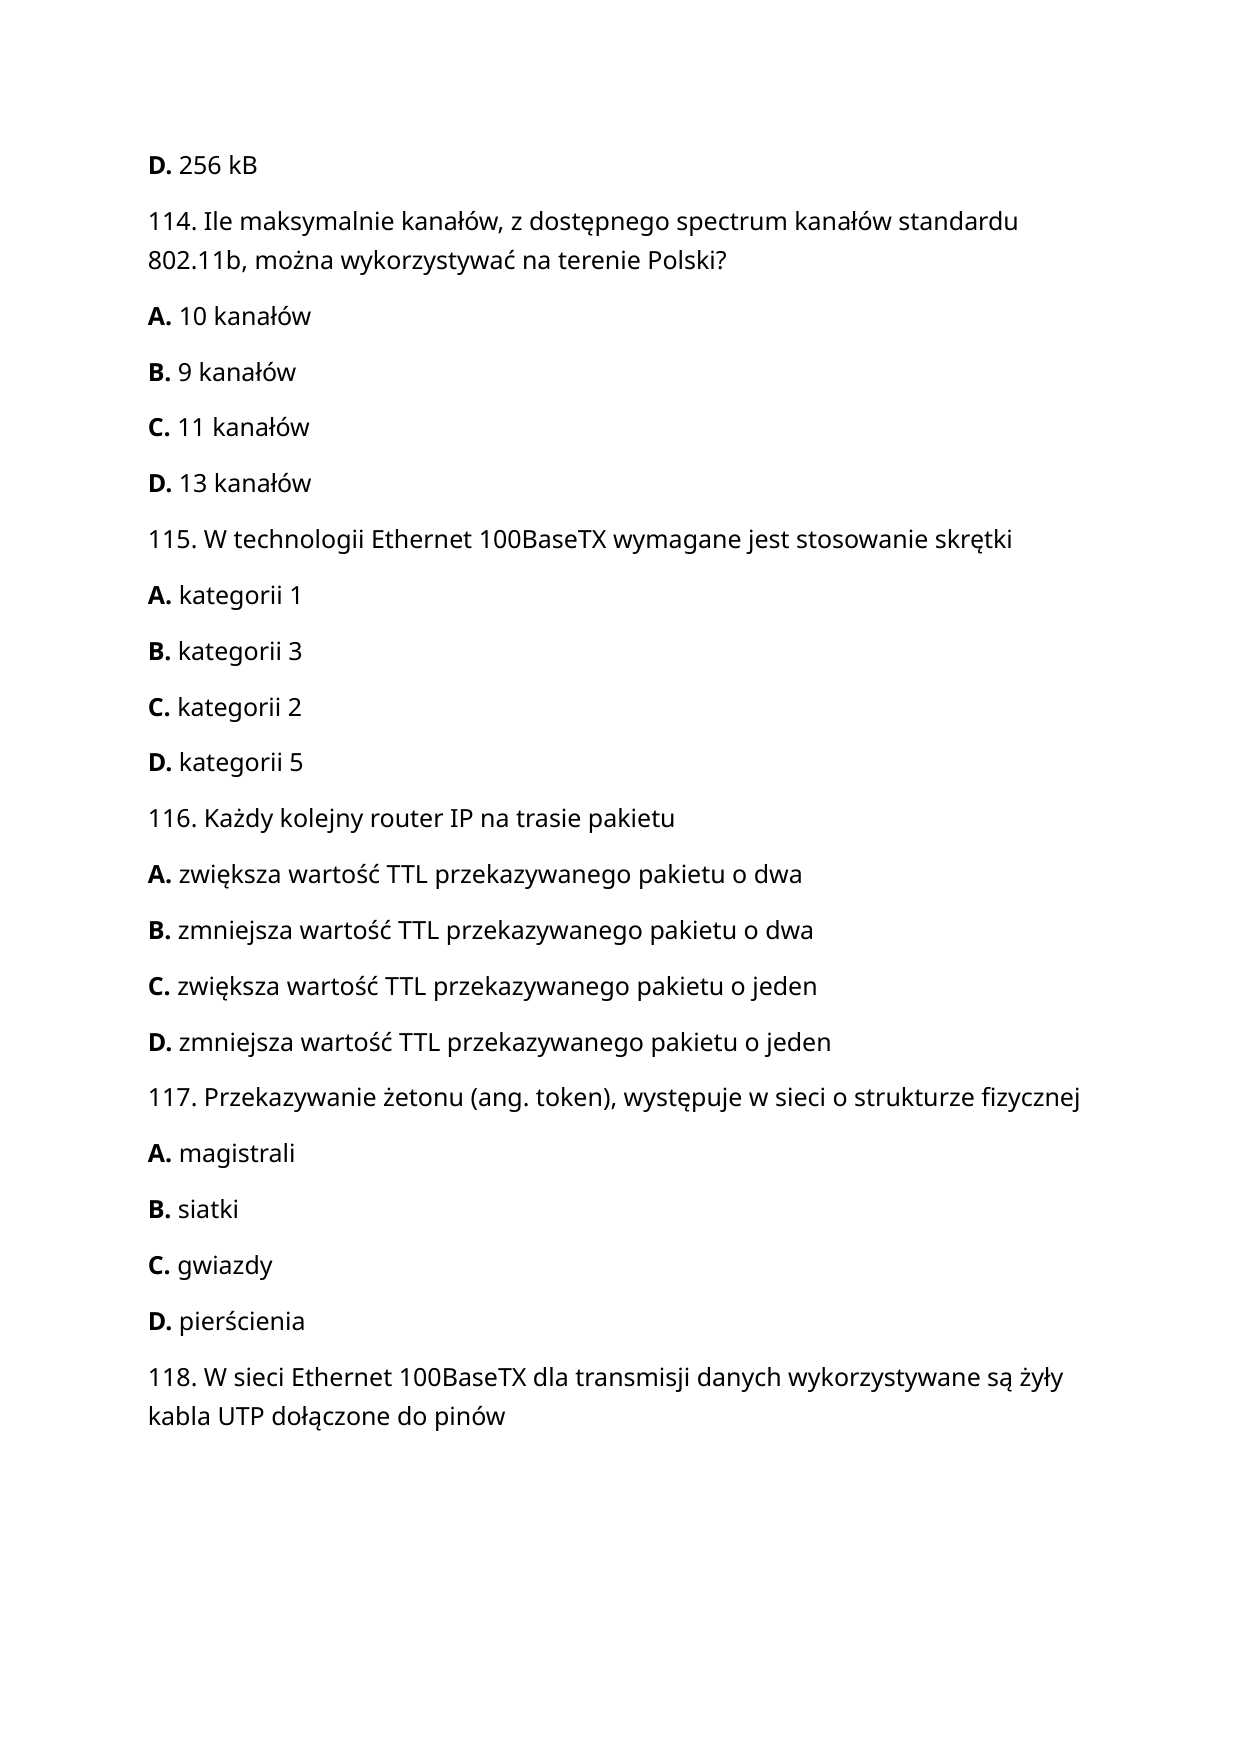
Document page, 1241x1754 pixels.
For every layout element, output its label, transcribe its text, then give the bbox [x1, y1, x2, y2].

text C. kategorii 2 [148, 689, 1093, 723]
text B. siatki [148, 1192, 1093, 1226]
text D. zmniejsza wartość TTL przekazywanego pakietu o jeden [148, 1024, 1093, 1058]
text D. kategorii 5 [148, 745, 1093, 779]
text C. zwiększa wartość TTL przekazywanego pakietu o jeden [148, 968, 1093, 1002]
text B. 9 kanałów [148, 354, 1093, 388]
text A. magistrali [148, 1136, 1093, 1170]
text C. 11 kanałów [148, 410, 1093, 444]
text 115. W technologii Ethernet 100BaseTX wymagane jest stosowanie skrętki [148, 522, 1093, 556]
text B. zmniejsza wartość TTL przekazywanego pakietu o dwa [148, 913, 1093, 947]
text C. gwiazdy [148, 1248, 1093, 1282]
text A. zwiększa wartość TTL przekazywanego pakietu o dwa [148, 857, 1093, 891]
text 117. Przekazywanie żetonu (ang. token), występuje w sieci o strukturze fizycznej [148, 1080, 1093, 1114]
text D. 256 kB [148, 148, 1093, 182]
text 114. Ile maksymalnie kanałów, z dostępnego spectrum kanałów standardu 802.11b, można wykorzystywać na terenie Polski? [148, 203, 1093, 277]
text A. kategorii 1 [148, 578, 1093, 612]
text B. kategorii 3 [148, 633, 1093, 667]
text D. 13 kanałów [148, 466, 1093, 500]
text A. 10 kanałów [148, 298, 1093, 332]
text D. pierścienia [148, 1303, 1093, 1337]
text 116. Każdy kolejny router IP na trasie pakietu [148, 801, 1093, 835]
text 118. W sieci Ethernet 100BaseTX dla transmisji danych wykorzystywane są żyły kabla UTP dołączone do pinów [148, 1359, 1093, 1432]
